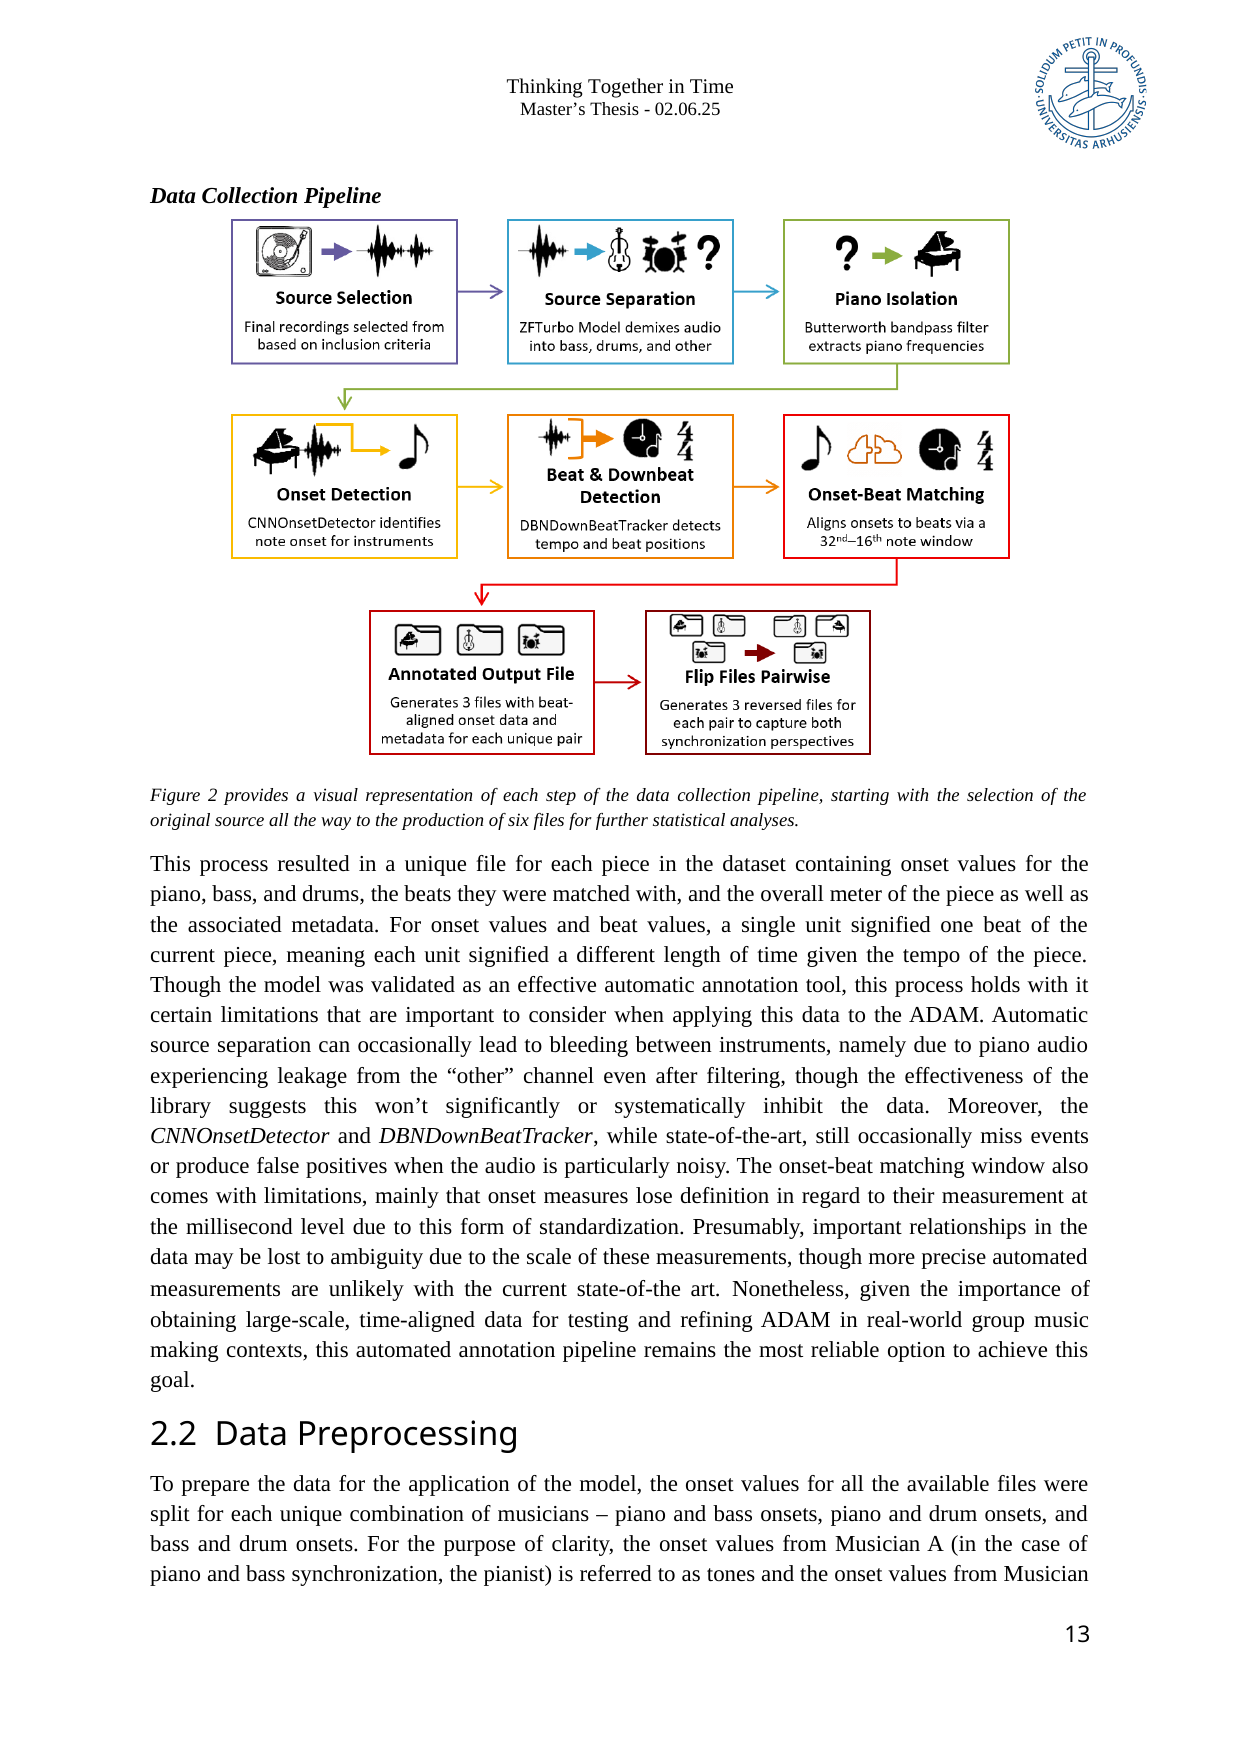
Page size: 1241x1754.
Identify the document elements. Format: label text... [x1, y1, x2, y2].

text Figure 2 provides a visual representation of each step of the data collection pipeline, starting with the selection of the original source all the way to the production of six files for further statistical analyses. [150, 784, 1090, 830]
subtitle 2.2 Data Preprocessing [150, 1409, 1090, 1455]
text This process resulted in a unique file for each piece in the dataset containing onset values for the piano, bass, and drums, the beats they were matched with, and the overall meter of the piece as well as the associated metadata. For onset values and beat values, a single unit signified one beat of the current piece, meaning each unit signified a different length of time given the tempo of the piece. Though the model was validated as an effective automatic annotation tool, this process holds with it certain limitations that are important to consider when applying this data to the ADAM. Automatic source separation can occasionally lead to bleeding between instruments, namely due to piano audio experiencing leakage from the “other” channel even after filtering, though the effectiveness of the library suggests this won’t significantly or systematically inhibit the data. Moreover, the CNNOnsetDetector and DBNDownBeatTracker, while state-of-the-art, still occasionally miss events or produce false positives when the audio is particularly noisy. The onset-beat matching window also comes with limitations, mainly that onset measures lose definition in regard to their measurement at the millisecond level due to this form of standardization. Presumably, important relationships in the data may be lost to ambiguity due to the scale of these measurements, though more precise automated measurements are unlikely with the current state-of-the art. Nonetheless, given the importance of obtaining large-scale, time-aligned data for testing and refining ADAM in real‐world group music making contexts, this automated annotation pipeline remains the most reliable option to achieve this goal. [150, 850, 1090, 1393]
picture [1035, 37, 1147, 149]
text Data Collection Pipeline [150, 182, 1090, 208]
picture [222, 212, 1018, 763]
